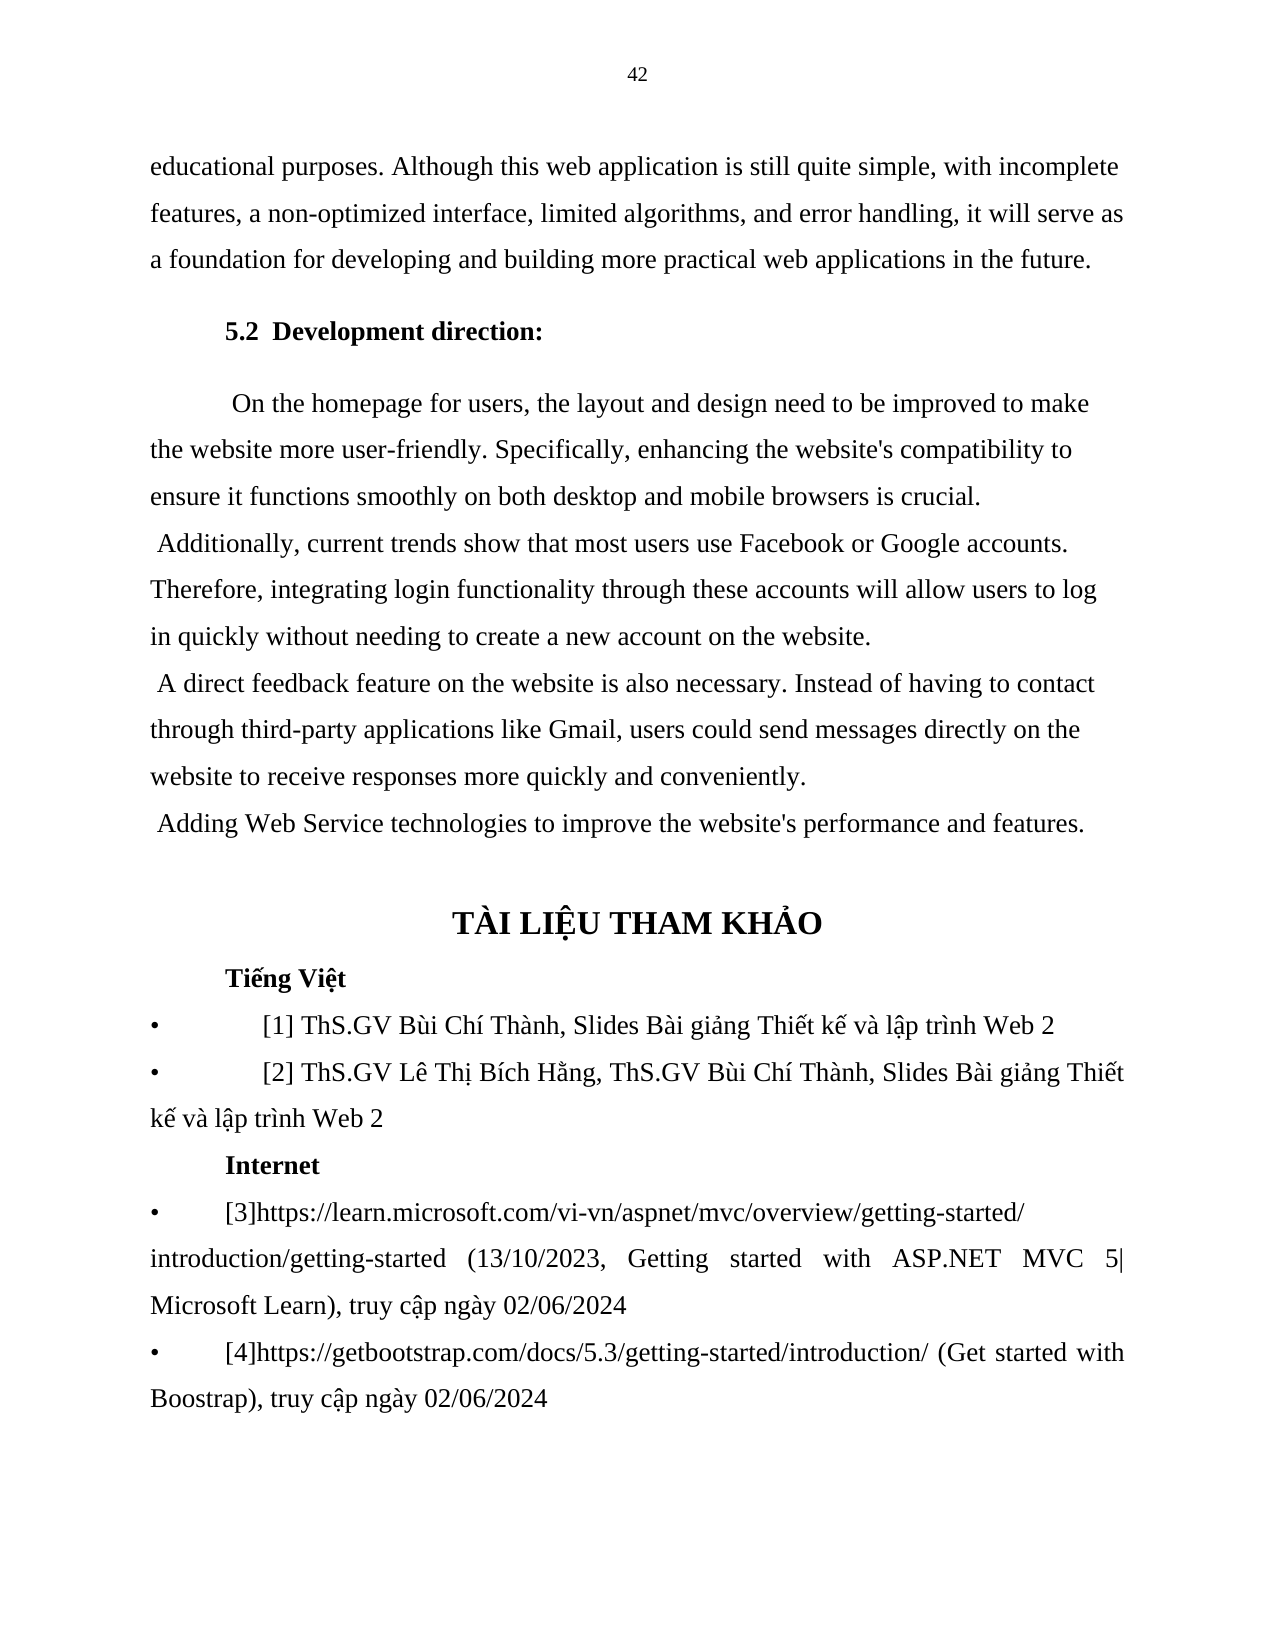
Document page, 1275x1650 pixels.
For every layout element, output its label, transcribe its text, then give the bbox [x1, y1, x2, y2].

list [1] ThS.GV Bùi Chí Thành, Slides Bài giảng Thiết kế và lập trình Web 2 [150, 1009, 1125, 1040]
list [2] ThS.GV Lê Thị Bích Hằng, ThS.GV Bùi Chí Thành, Slides Bài giảng Thiết kế và lập trình Web 2 [150, 1056, 1125, 1134]
text Internet [187, 1149, 1125, 1180]
text Tiếng Việt [187, 962, 1125, 994]
subtitle TÀI LIỆU THAM KHẢO [150, 903, 1125, 942]
text On the homepage for users, the layout and design need to be improved to make the website more user-friendly. Specifically, enhancing the website's compatibility to ensure it functions smoothly on both desktop and mobile browsers is crucial. Additionally, current trends show that most users use Facebook or Google accounts. Therefore, integrating login functionality through these accounts will allow users to log in quickly without needing to create a new account on the website. A direct feedback feature on the website is also necessary. Instead of having to contact through third-party applications like Gmail, users could send messages directly on the website to receive responses more quickly and conveniently. Adding Web Service technologies to improve the website's performance and features. [150, 387, 1125, 838]
list [4]https://getbootstrap.com/docs/5.3/getting-started/introduction/ (Get started with Boostrap), truy cập ngày 02/06/2024 [150, 1336, 1125, 1414]
subtitle 5.2 Development direction: [150, 315, 1125, 346]
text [150, 150, 1125, 274]
list [3]https://learn.microsoft.com/vi-vn/aspnet/mvc/overview/getting-started/introduction/getting-started (13/10/2023, Getting started with ASP.NET MVC 5| Microsoft Learn), truy cập ngày 02/06/2024 [150, 1196, 1125, 1320]
